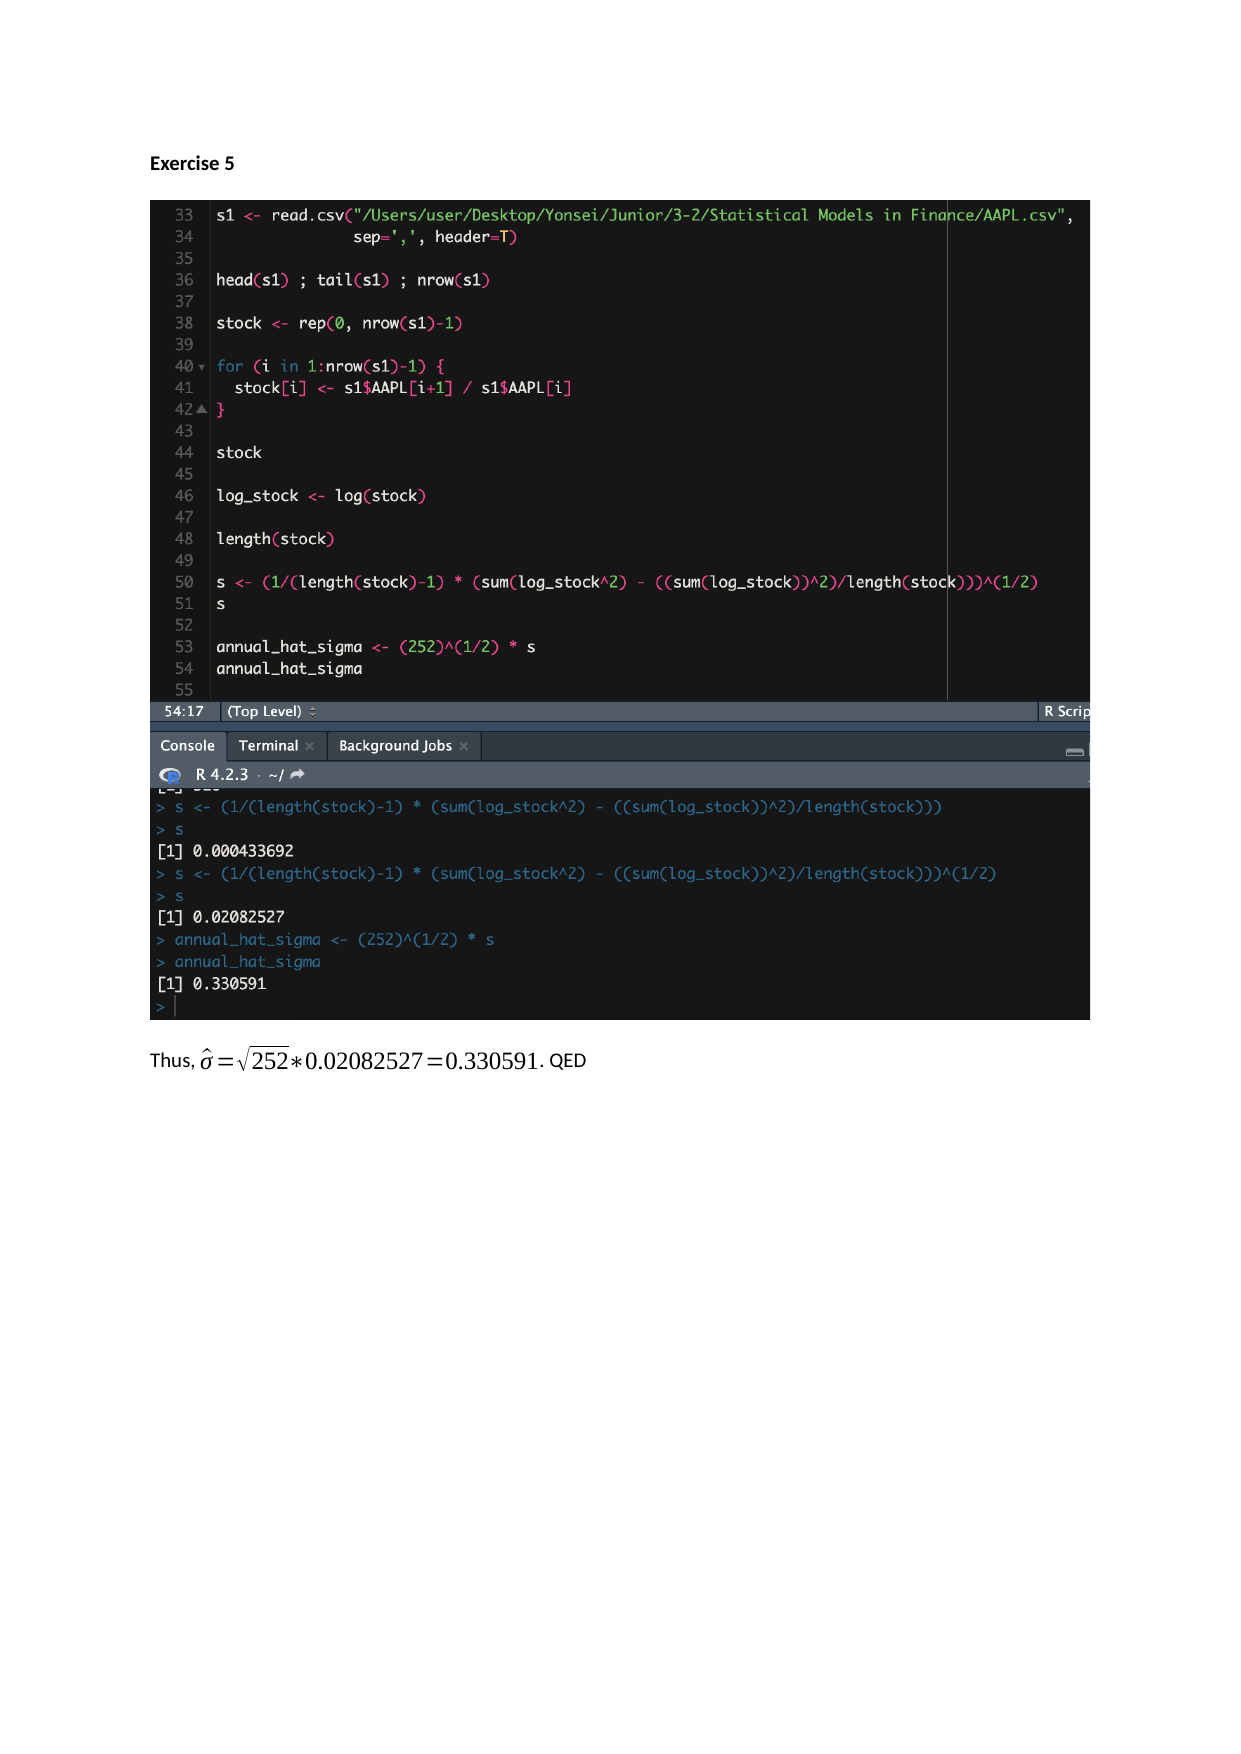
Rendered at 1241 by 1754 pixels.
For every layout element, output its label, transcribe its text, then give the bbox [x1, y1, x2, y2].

text Thus, . QED [150, 1045, 1090, 1074]
text Exercise 5 [150, 150, 1090, 175]
picture [150, 200, 1091, 1020]
